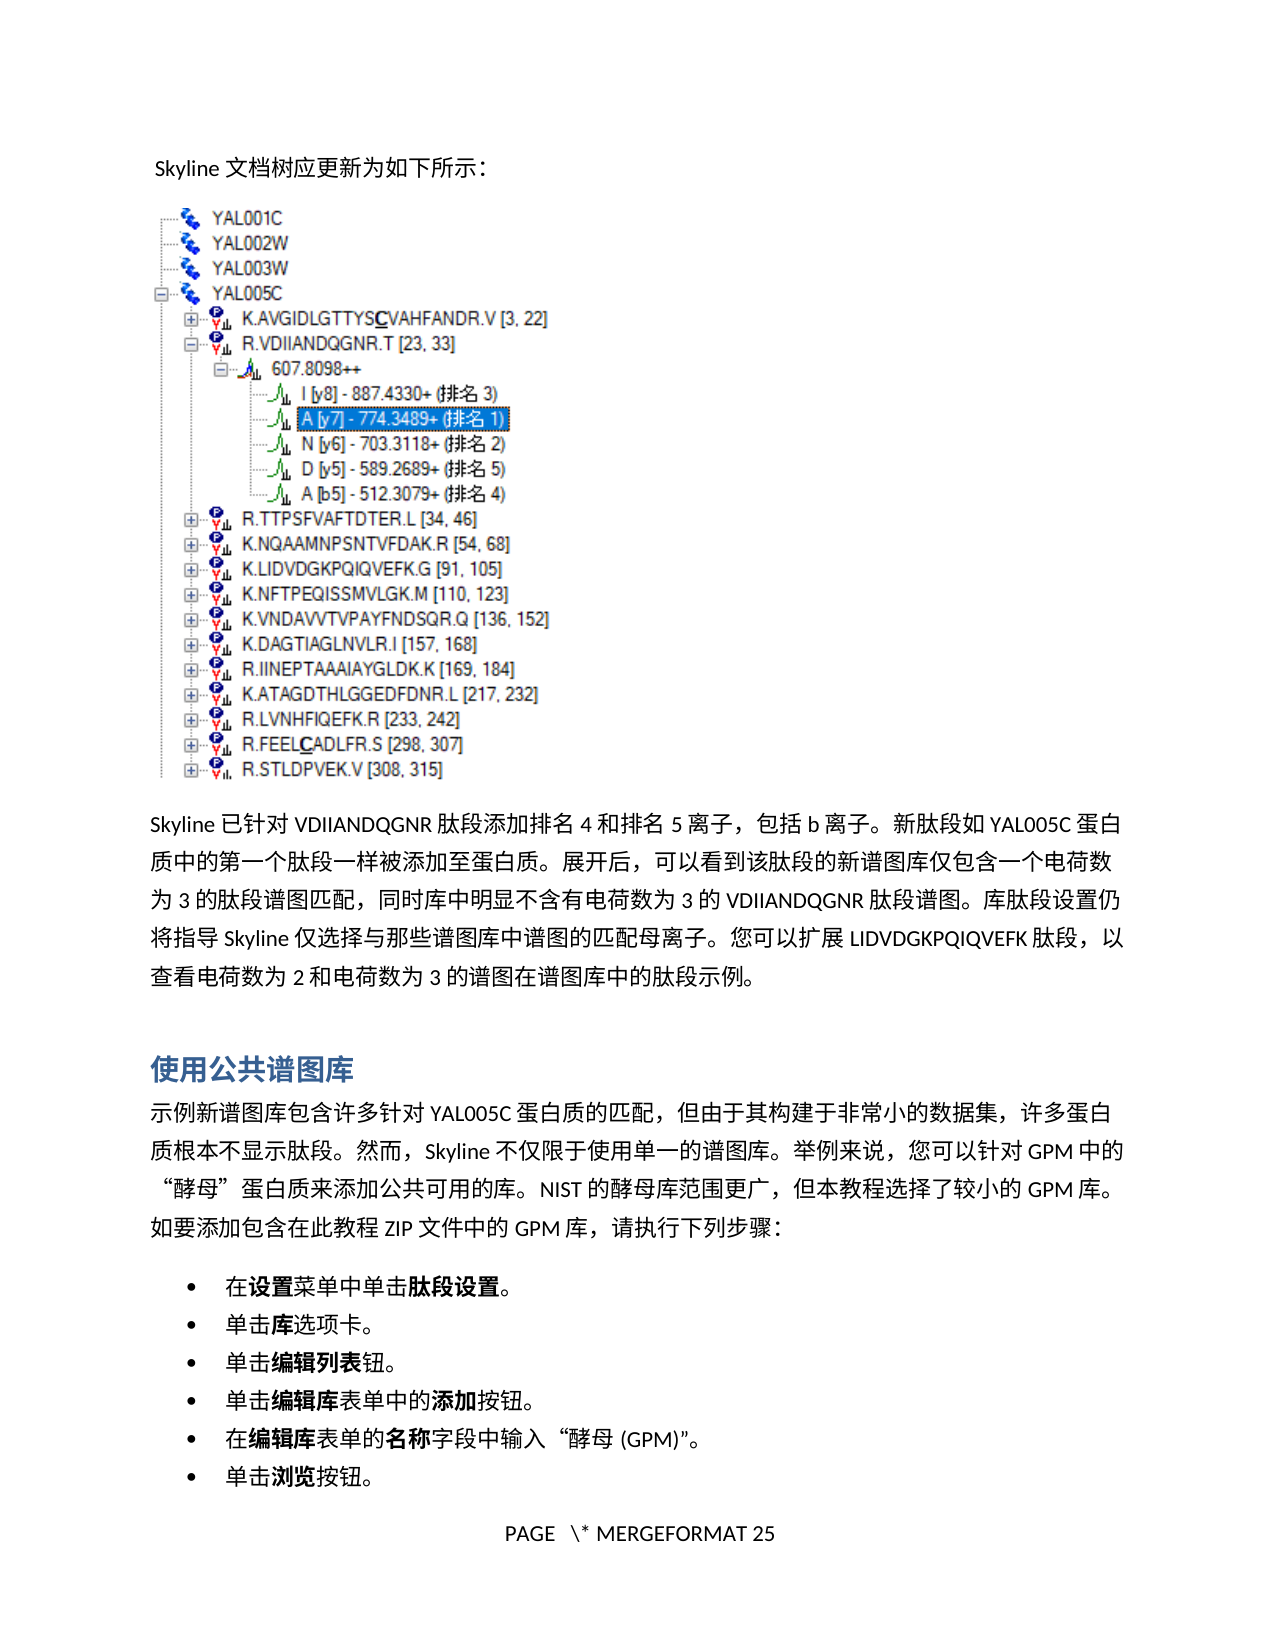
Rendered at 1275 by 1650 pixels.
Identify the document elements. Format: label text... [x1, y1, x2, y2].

subtitle 使用公共谱图库 [150, 1046, 1125, 1089]
list 单击浏览按钮。 [187, 1459, 1125, 1492]
list 单击编辑列表钮。 [187, 1344, 1125, 1378]
list 在设置菜单中单击肽段设置。 [187, 1268, 1125, 1302]
list 单击编辑库表单中的添加按钮。 [187, 1383, 1125, 1416]
text Skyline 文档树应更新为如下所示： [154, 150, 1125, 183]
list 在编辑库表单的名称字段中输入“酵母 (GPM)”。 [187, 1421, 1125, 1454]
picture [150, 208, 554, 781]
text 示例新谱图库包含许多针对 YAL005C 蛋白质的匹配，但由于其构建于非常小的数据集，许多蛋白质根本不显示肽段。然而，Skyline 不仅限于使用单一的谱图库。举例来说，您可以针对 GPM 中的“酵母”蛋白质来添加公共可用的库。NIST 的酵母库范围更广，但本教程选择了较小的 GPM 库。如要添加包含在此教程 ZIP 文件中的 GPM 库，请执行下列步骤： [150, 1095, 1125, 1243]
list 单击库选项卡。 [187, 1306, 1125, 1340]
text Skyline 已针对 VDIIANDQGNR 肽段添加排名 4 和排名 5 离子，包括 b 离子。新肽段如 YAL005C 蛋白质中的第一个肽段一样被添加至蛋白质。展开后，可以看到该肽段的新谱图库仅包含一个电荷数为 3 的肽段谱图匹配，同时库中明显不含有电荷数为 3 的 VDIIANDQGNR 肽段谱图。库肽段设置仍将指导 Skyline 仅选择与那些谱图库中谱图的匹配母离子。您可以扩展 LIDVDGKPQIQVEFK 肽段，以查看电荷数为 2 和电荷数为 3 的谱图在谱图库中的肽段示例。 [150, 806, 1125, 992]
